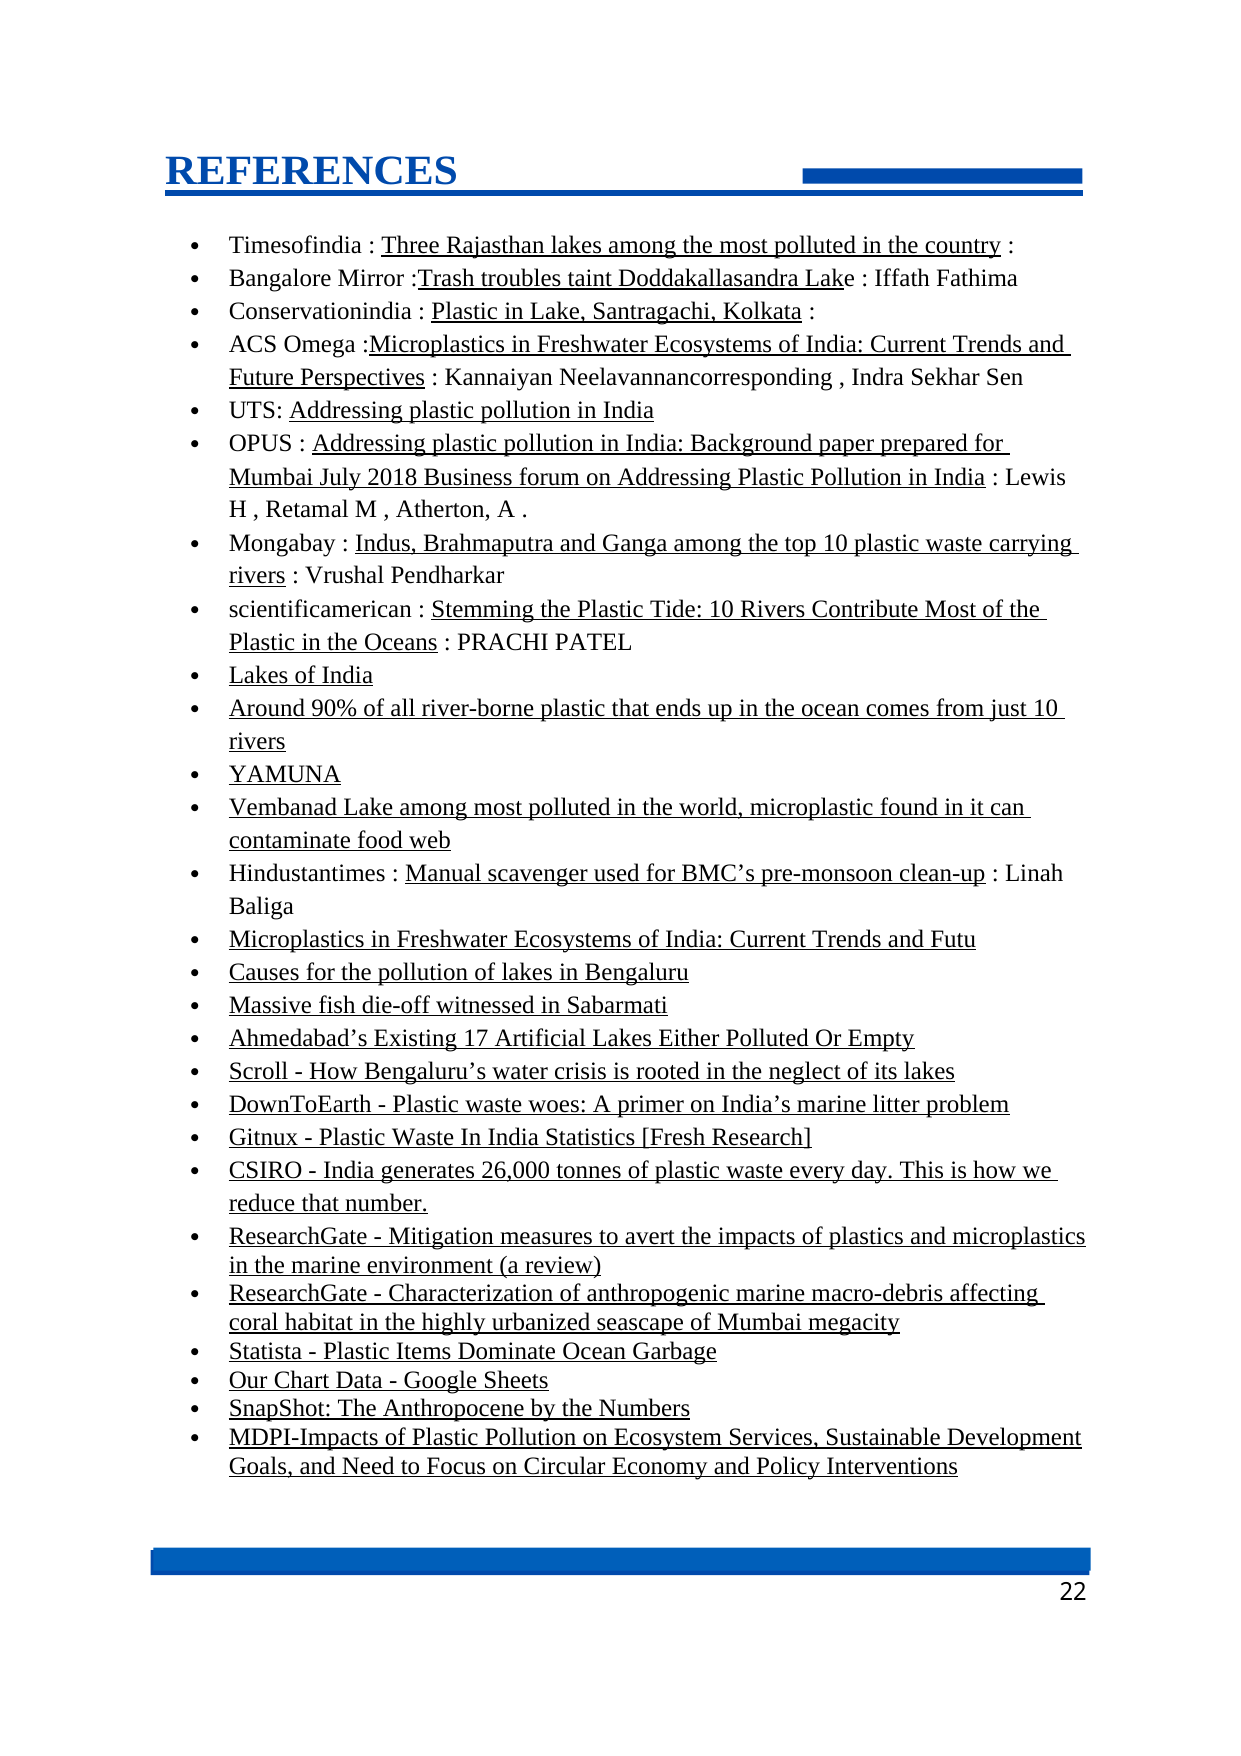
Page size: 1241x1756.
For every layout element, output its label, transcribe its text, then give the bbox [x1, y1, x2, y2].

list ResearchGate - Characterization of anthropogenic marine macro-debris affecting coral habitat in the highly urbanized seascape of Mumbai megacity [191, 1278, 1087, 1336]
list Scroll - How Bengaluru’s water crisis is rooted in the neglect of its lakes [191, 1056, 1087, 1085]
list scientificamerican : Stemming the Plastic Tide: 10 Rivers Contribute Most of the Plastic in the Oceans : PRACHI PATEL [191, 594, 1087, 655]
list Microplastics in Freshwater Ecosystems of India: Current Trends and Futu [191, 924, 1087, 953]
list Massive fish die-off witnessed in Sabarmati [191, 990, 1087, 1019]
list SnapShot: The Anthropocene by the Numbers [191, 1393, 1087, 1422]
list Hindustantimes : Manual scavenger used for BMC’s pre-monsoon clean-up : Linah Baliga [191, 858, 1087, 919]
list MDPI-Impacts of Plastic Pollution on Ecosystem Services, Sustainable Development Goals, and Need to Focus on Circular Economy and Policy Interventions [191, 1422, 1087, 1480]
list CSIRO - India generates 26,000 tonnes of plastic waste every day. This is how we reduce that number. [191, 1155, 1087, 1217]
list Timesofindia : Three Rajasthan lakes among the most polluted in the country : [191, 230, 1087, 259]
list ACS Omega :Microplastics in Freshwater Ecosystems of India: Current Trends and Future Perspectives : Kannaiyan Neelavannancorresponding , Indra Sekhar Sen [191, 329, 1087, 391]
list Gitnux - Plastic Waste In India Statistics [Fresh Research] [191, 1122, 1087, 1151]
list Conservationindia : Plastic in Lake, Santragachi, Kolkata : [191, 296, 1087, 325]
list DownToEarth - Plastic waste woes: A primer on India’s marine litter problem [191, 1089, 1087, 1118]
list Our Chart Data - Google Sheets [191, 1365, 1087, 1393]
list Around 90% of all river-borne plastic that ends up in the ocean comes from just 10 rivers [191, 693, 1087, 754]
list Lakes of India [191, 660, 1087, 688]
list UTS: Addressing plastic pollution in India [191, 396, 1087, 424]
list Statista - Plastic Items Dominate Ocean Garbage [191, 1336, 1087, 1365]
list OPUS : Addressing plastic pollution in India: Background paper prepared for Mumbai July 2018 Business forum on Addressing Plastic Pollution in India : Lewis H , Retamal M , Atherton, A . [191, 428, 1087, 523]
list Ahmedabad’s Existing 17 Artificial Lakes Either Polluted Or Empty [191, 1023, 1087, 1052]
list Vembanad Lake among most polluted in the world, microplastic found in it can contaminate food web [191, 792, 1087, 853]
list ResearchGate - Mitigation measures to avert the impacts of plastics and microplastics in the marine environment (a review) [191, 1221, 1087, 1278]
list Mongabay : Indus, Brahmaputra and Ganga among the top 10 plastic waste carrying rivers : Vrushal Pendharkar [191, 528, 1087, 589]
list Causes for the pollution of lakes in Bengaluru [191, 957, 1087, 986]
list Bangalore Mirror :Trash troubles taint Doddakallasandra Lake : Iffath Fathima [191, 263, 1087, 292]
list YAMUNA [191, 759, 1087, 787]
